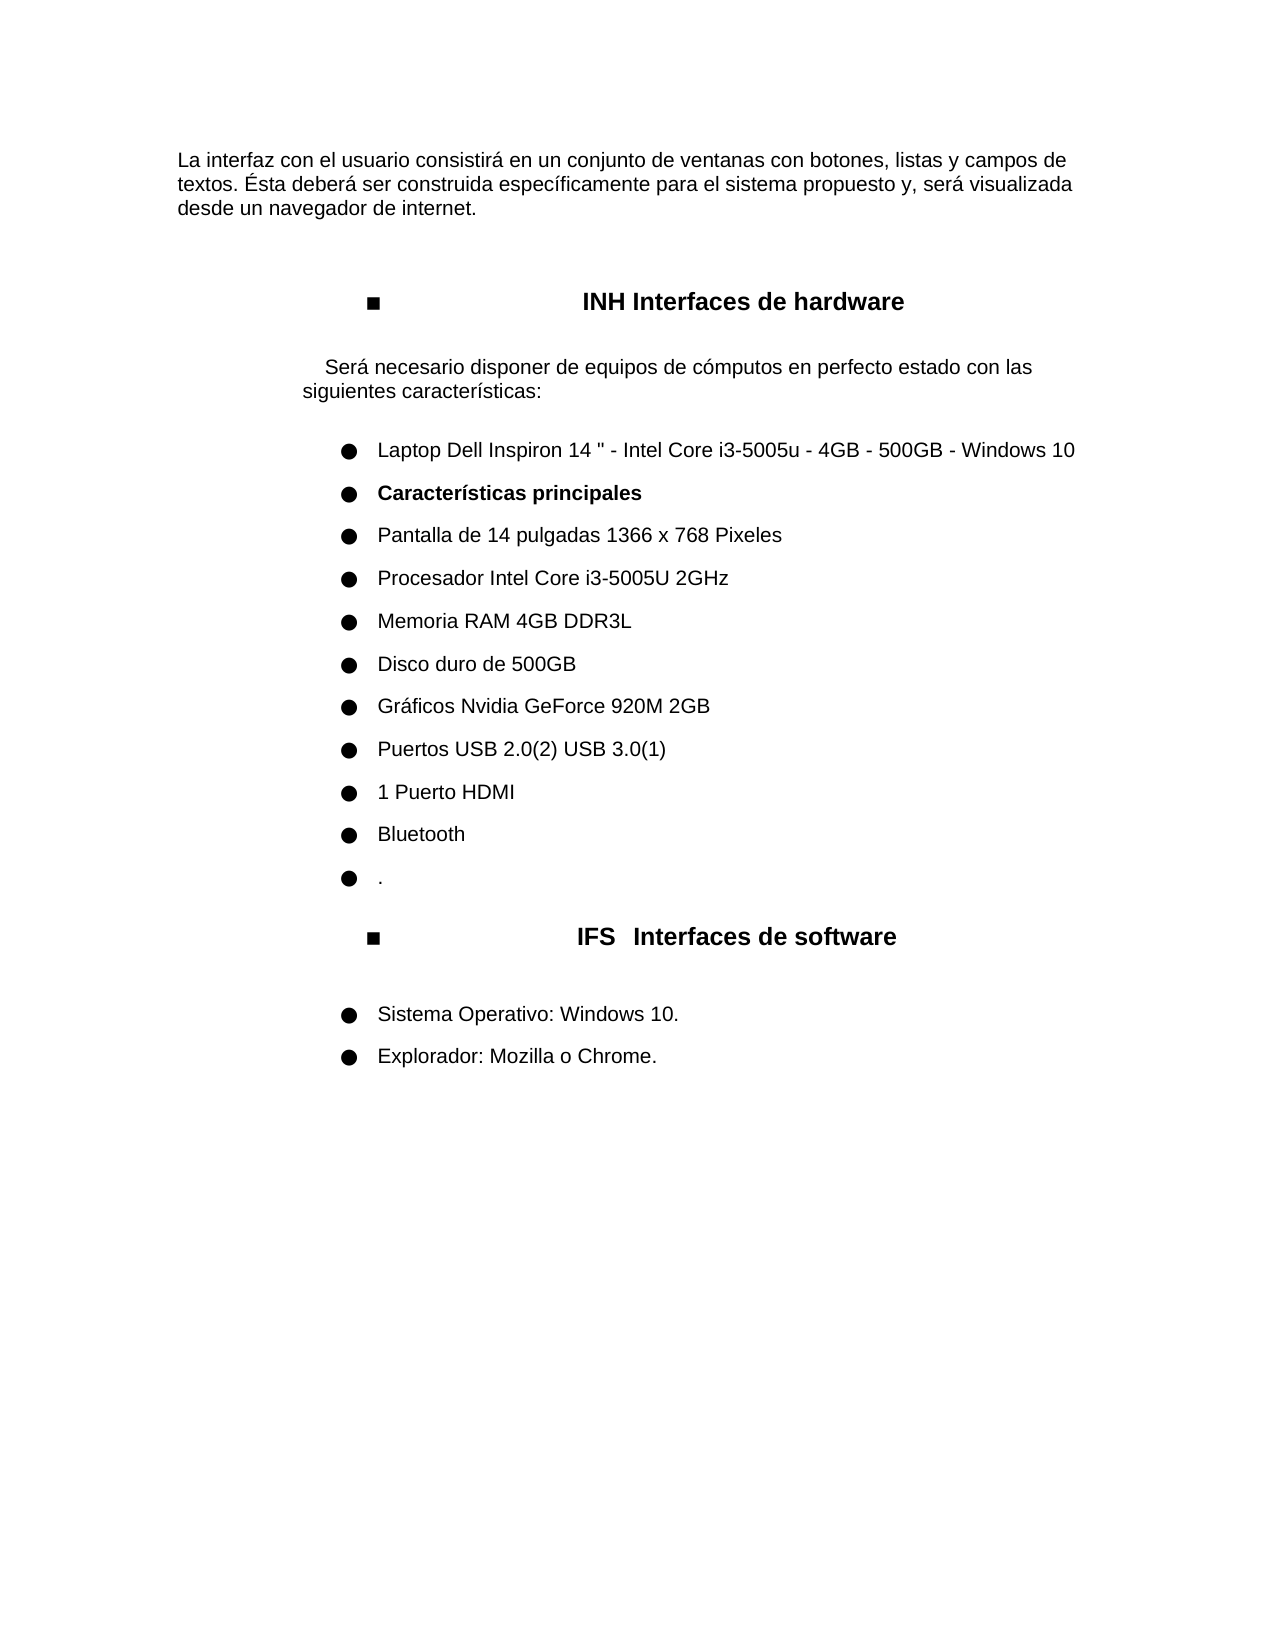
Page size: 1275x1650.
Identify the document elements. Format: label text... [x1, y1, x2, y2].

list Gráficos Nvidia GeForce 920M 2GB [340, 683, 1098, 726]
list Bluetooth [340, 811, 1098, 854]
list Explorador: Mozilla o Chrome. [340, 1033, 1098, 1076]
subtitle INH Interfaces de hardware [365, 273, 1098, 324]
list Puertos USB 2.0(2) USB 3.0(1) [340, 726, 1098, 768]
list Sistema Operativo: Windows 10. [340, 990, 1098, 1033]
list 1 Puerto HDMI [340, 768, 1098, 811]
list . [340, 854, 1098, 896]
list Pantalla de 14 pulgadas 1366 x 768 Pixeles [340, 512, 1098, 555]
list Disco duro de 500GB [340, 640, 1098, 683]
list Laptop Dell Inspiron 14 " - Intel Core i3-5005u - 4GB - 500GB - Windows 10 [340, 427, 1098, 469]
list Características principales [340, 469, 1098, 512]
text Será necesario disponer de equipos de cómputos en perfecto estado con las siguientes características: [302, 355, 1098, 403]
list Procesador Intel Core i3-5005U 2GHz [340, 555, 1098, 597]
text La interfaz con el usuario consistirá en un conjunto de ventanas con botones, listas y campos de textos. Ésta deberá ser construida específicamente para el sistema propuesto y, será visualizada desde un navegador de internet. [177, 148, 1098, 219]
list Memoria RAM 4GB DDR3L [340, 597, 1098, 640]
subtitle IFS Interfaces de software [365, 909, 1098, 960]
